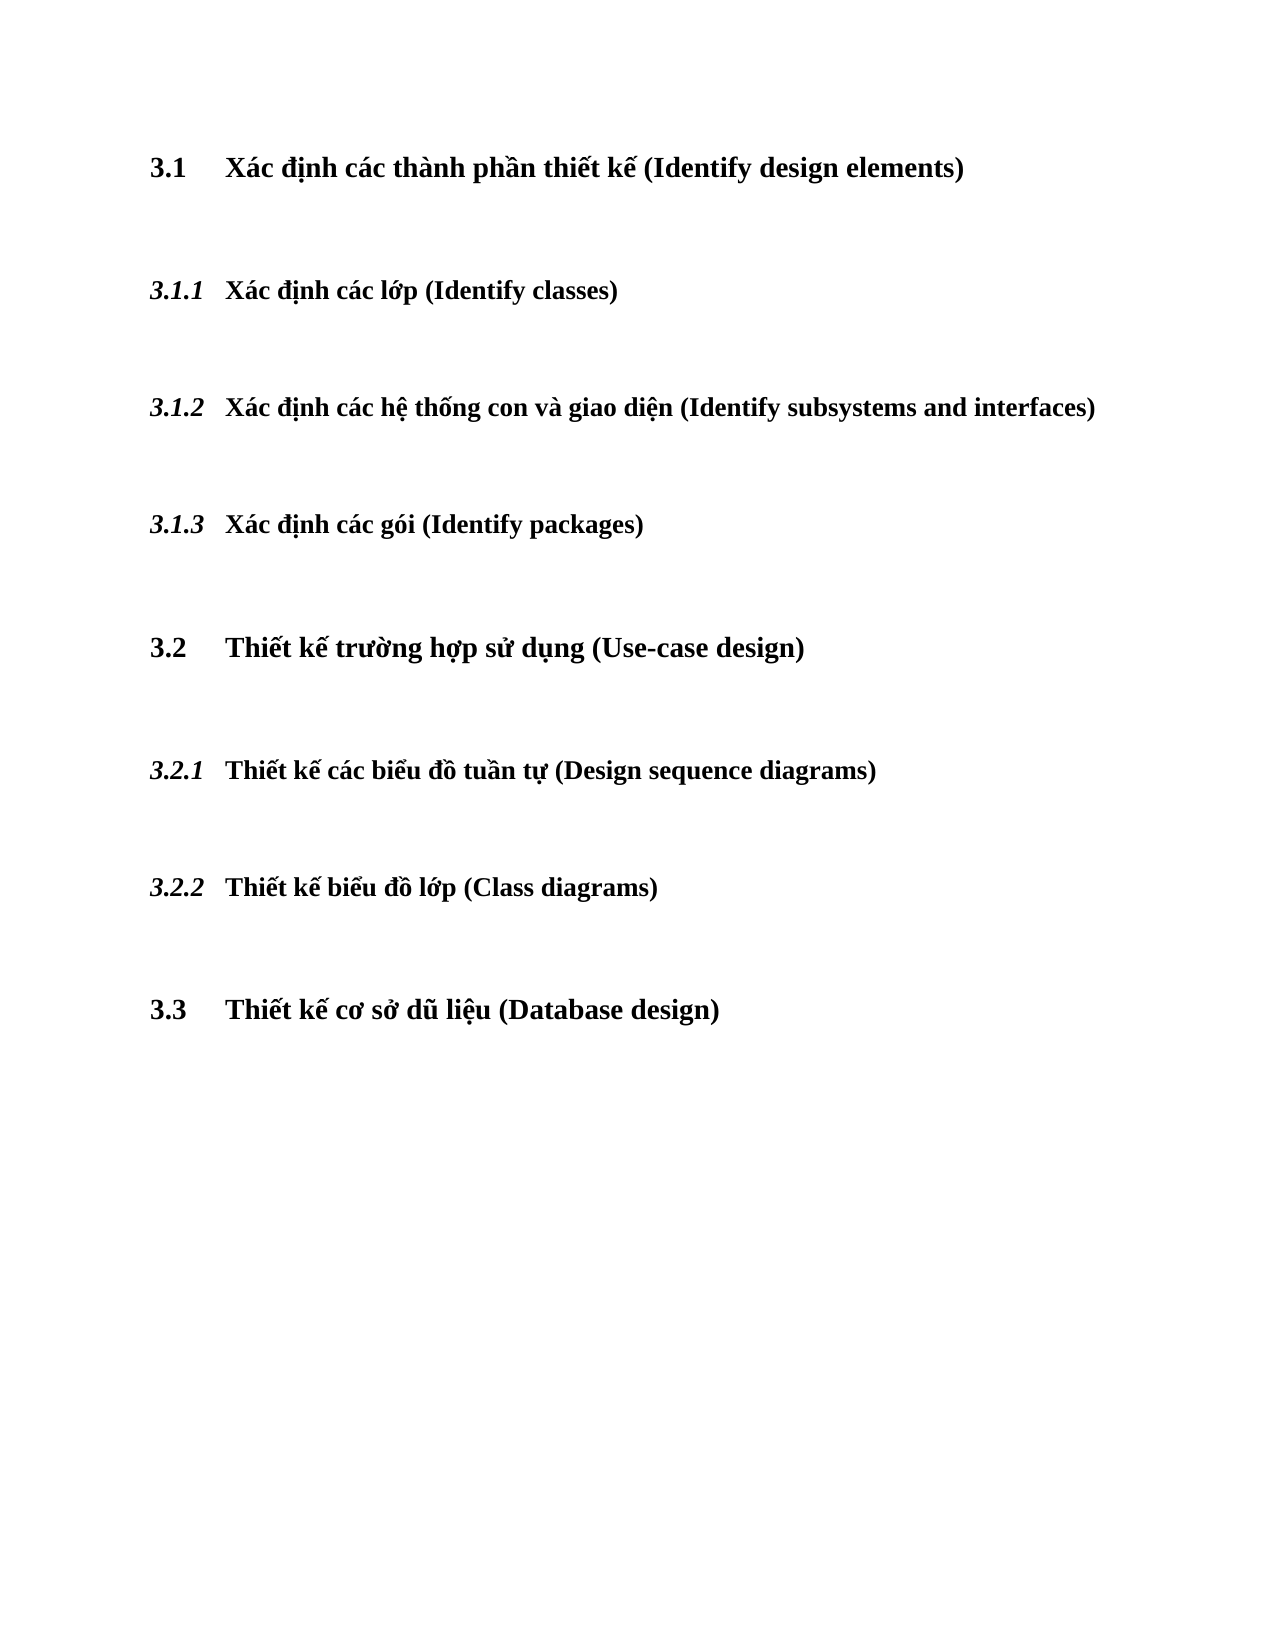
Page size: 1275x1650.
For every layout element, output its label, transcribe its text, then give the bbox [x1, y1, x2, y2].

subtitle Xác định các lớp (Identify classes) [150, 274, 1125, 305]
subtitle Xác định các gói (Identify packages) [150, 508, 1125, 539]
subtitle Thiết kế cơ sở dũ liệu (Database design) [150, 992, 1125, 1026]
subtitle Xác định các thành phần thiết kế (Identify design elements) [150, 150, 1125, 183]
subtitle Thiết kế các biểu đồ tuần tự (Design sequence diagrams) [150, 754, 1125, 785]
subtitle Xác định các hệ thống con và giao diện (Identify subsystems and interfaces) [150, 391, 1125, 422]
subtitle Thiết kế biểu đồ lớp (Class diagrams) [150, 871, 1125, 902]
subtitle Thiết kế trường hợp sử dụng (Use-case design) [150, 630, 1125, 663]
